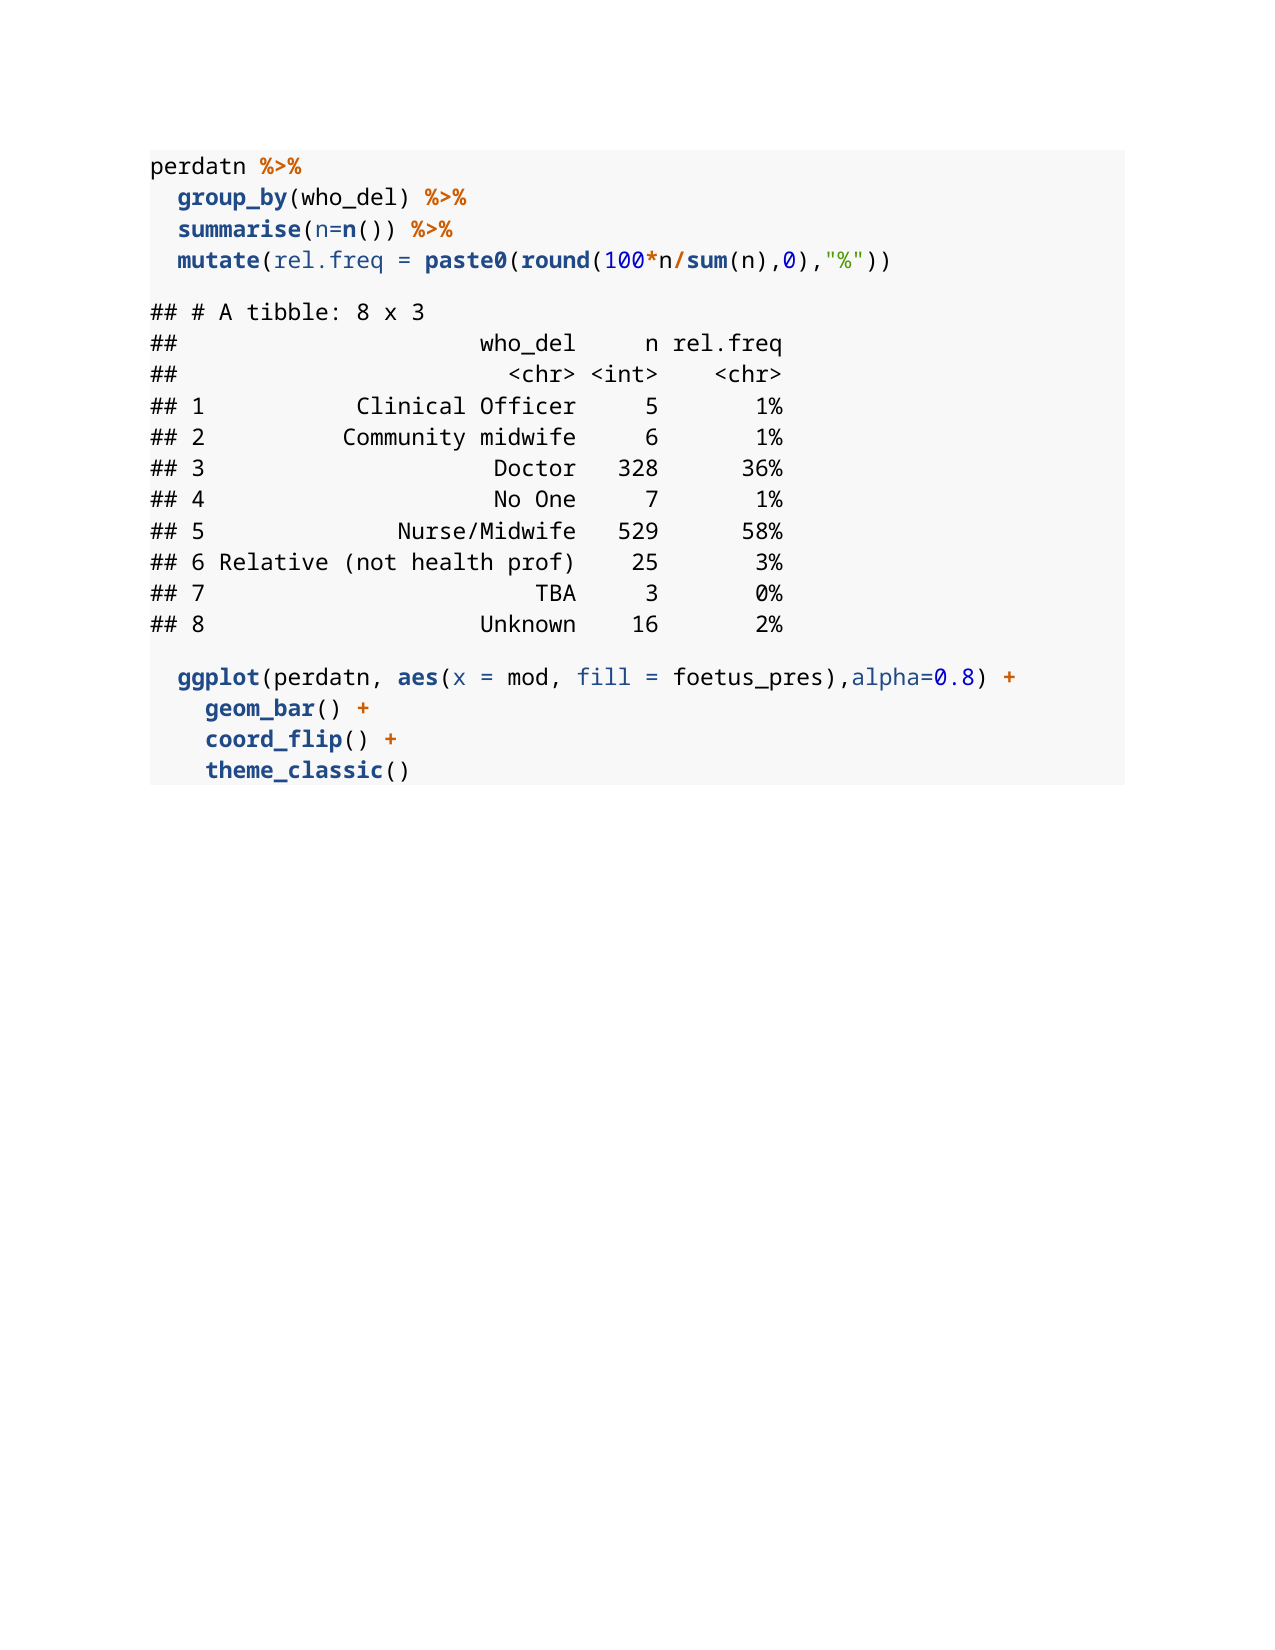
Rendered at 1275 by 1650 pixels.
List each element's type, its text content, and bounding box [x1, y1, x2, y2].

text ggplot(perdatn, aes(x = mod, fill = foetus_pres),alpha=0.8) + geom_bar() + coord_flip() + theme_classic() [370, 660, 1125, 785]
text ## # A tibble: 8 x 3 ## who_del n rel.freq ## <chr> <int> <chr> ## 1 Clinical Officer 5 1% ## 2 Community midwife 6 1% ## 3 Doctor 328 36% ## 4 No One 7 1% ## 5 Nurse/Midwife 529 58% ## 6 Relative (not health prof) 25 3% ## 7 TBA 3 0% ## 8 Unknown 16 2% [150, 296, 1125, 639]
text perdatn %>% group_by(who_del) %>% summarise(n=n()) %>% mutate(rel.freq = paste0(round(100*n/sum(n),0),"%")) [150, 150, 1125, 275]
